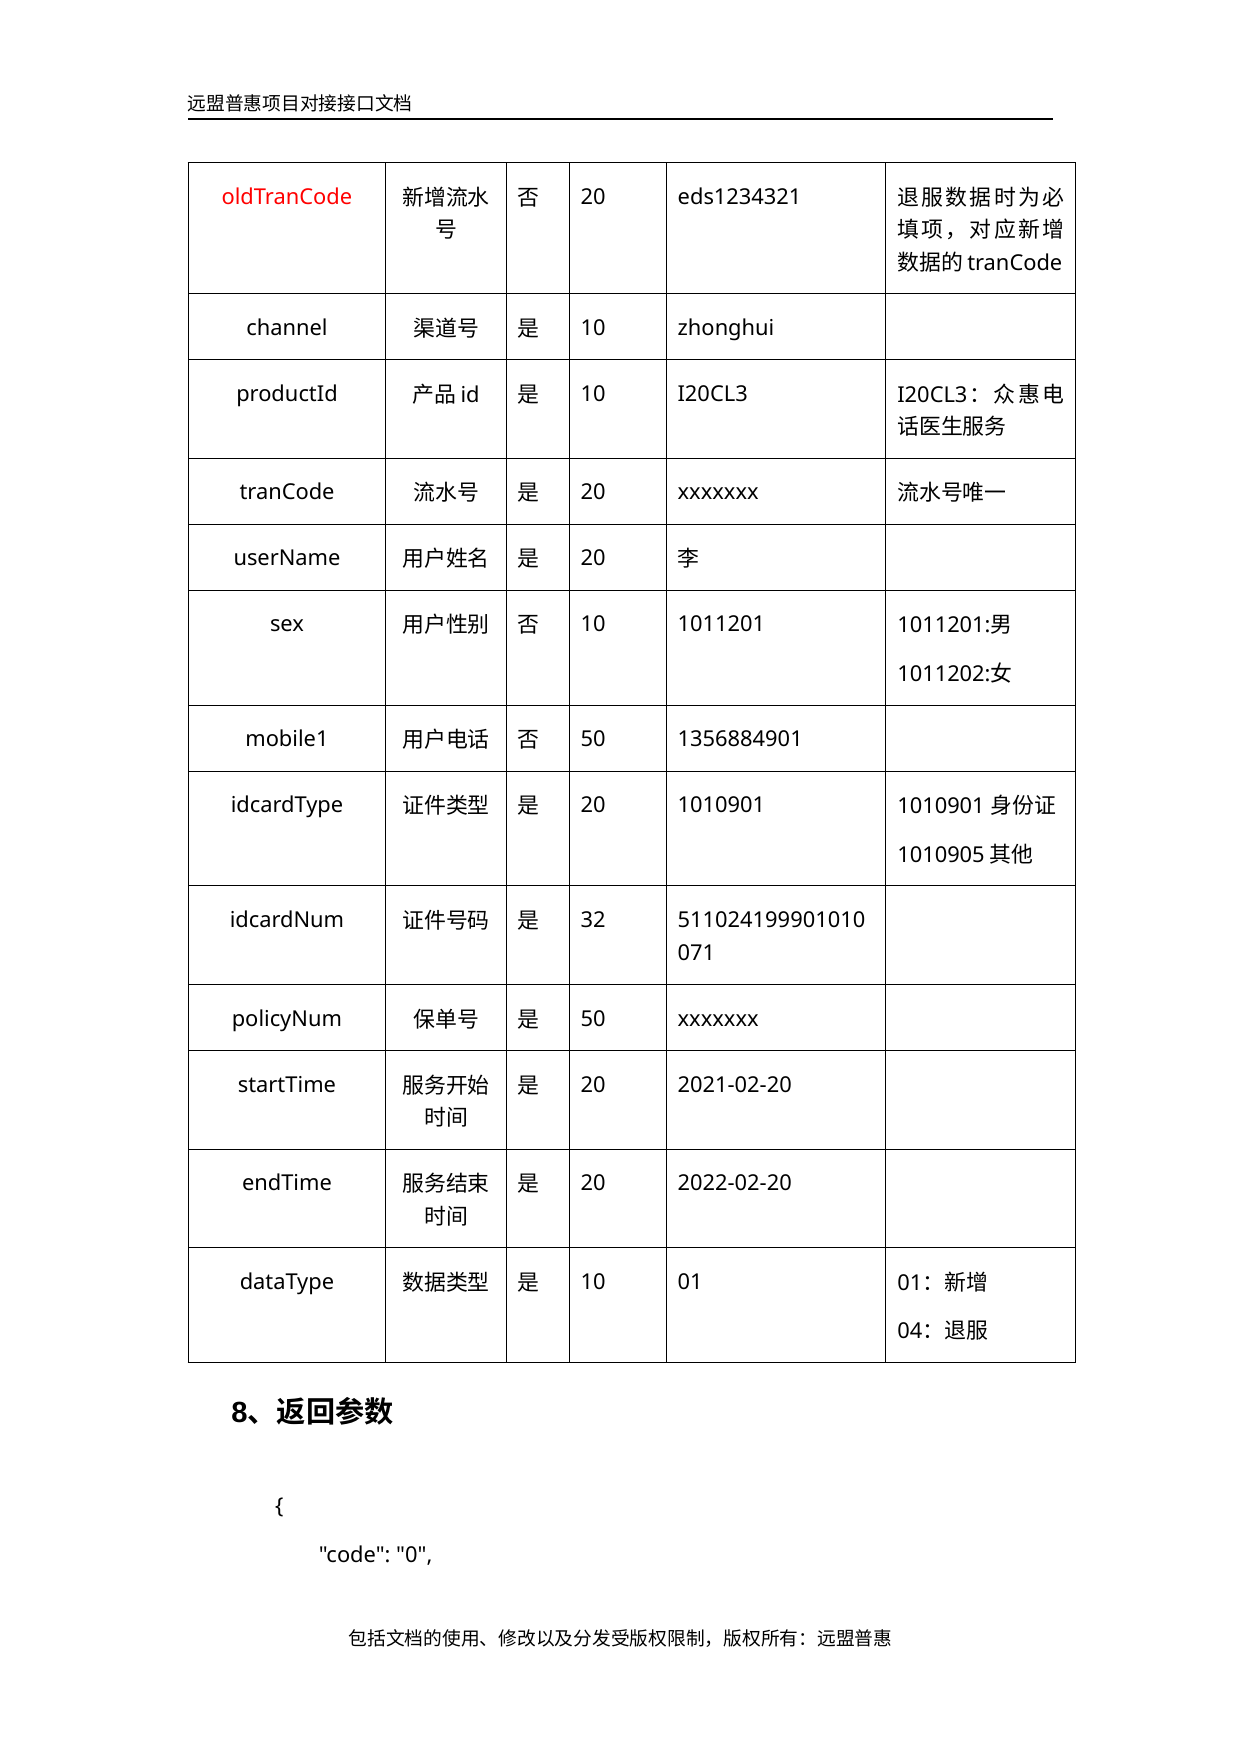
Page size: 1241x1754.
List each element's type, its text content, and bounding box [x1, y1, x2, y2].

table_cell 是 [507, 1248, 569, 1362]
table_cell 否 [507, 163, 569, 293]
table_cell 10 [570, 591, 666, 704]
table_cell 10 [570, 1248, 666, 1362]
table_cell 流水号唯一 [886, 459, 1075, 524]
table_cell startTime [189, 1051, 385, 1148]
table_cell 产品id [386, 360, 506, 458]
table_cell [886, 1051, 1075, 1148]
table_cell sex [189, 591, 385, 704]
table_cell policyNum [189, 985, 385, 1050]
table_cell channel [189, 294, 385, 359]
table_cell 32 [570, 886, 666, 984]
table_cell 20 [570, 163, 666, 293]
table_cell 1010901 [667, 772, 885, 885]
table_cell 511024199901010071 [667, 886, 885, 984]
table_cell 数据类型 [386, 1248, 506, 1362]
table_cell 服务开始时间 [386, 1051, 506, 1148]
table_cell 新增流水号 [386, 163, 506, 293]
table_cell 渠道号 [386, 294, 506, 359]
table_cell I20CL3：众惠电话医生服务 [886, 360, 1075, 458]
table_cell 20 [570, 459, 666, 524]
table_cell userName [189, 525, 385, 590]
table_cell 证件类型 [386, 772, 506, 885]
table_cell 10 [570, 294, 666, 359]
table_cell 20 [570, 1150, 666, 1247]
table_cell productId [189, 360, 385, 458]
table_cell 01：新增 04：退服 [886, 1248, 1075, 1362]
text "code": "0", [231, 1538, 1053, 1570]
table_cell tranCode [189, 459, 385, 524]
table_cell 是 [507, 985, 569, 1050]
table_cell [886, 294, 1075, 359]
table_cell 是 [507, 1150, 569, 1247]
table_cell idcardNum [189, 886, 385, 984]
table_cell [886, 1150, 1075, 1247]
table_cell xxxxxxx [667, 985, 885, 1050]
table_cell 50 [570, 985, 666, 1050]
table_cell endTime [189, 1150, 385, 1247]
table_cell dataType [189, 1248, 385, 1362]
subtitle 8、返回参数 [231, 1377, 1053, 1442]
table_cell 退服数据时为必填项，对应新增数据的tranCode [886, 163, 1075, 293]
table_cell 20 [570, 772, 666, 885]
table_cell [886, 525, 1075, 590]
table_cell 1011201:男 1011202:女 [886, 591, 1075, 704]
table_cell 是 [507, 1051, 569, 1148]
table_cell 是 [507, 886, 569, 984]
table_cell 是 [507, 360, 569, 458]
table_cell 用户姓名 [386, 525, 506, 590]
table_cell 10 [570, 360, 666, 458]
table_cell mobile1 [189, 706, 385, 771]
table_cell [886, 886, 1075, 984]
table_cell xxxxxxx [667, 459, 885, 524]
table_cell 1011201 [667, 591, 885, 704]
table_cell zhonghui [667, 294, 885, 359]
table_cell 流水号 [386, 459, 506, 524]
table_cell 保单号 [386, 985, 506, 1050]
table_cell 是 [507, 294, 569, 359]
table_cell 是 [507, 525, 569, 590]
table_cell [886, 706, 1075, 771]
table_cell idcardType [189, 772, 385, 885]
table_cell 是 [507, 459, 569, 524]
table_cell 否 [507, 591, 569, 704]
table_cell 用户性别 [386, 591, 506, 704]
table_cell 2021-02-20 [667, 1051, 885, 1148]
table_cell 证件号码 [386, 886, 506, 984]
table_cell eds1234321 [667, 163, 885, 293]
table_cell 20 [570, 525, 666, 590]
table_cell 用户电话 [386, 706, 506, 771]
table_cell 2022-02-20 [667, 1150, 885, 1247]
table_cell 李 [667, 525, 885, 590]
table_cell 1010901 身份证 1010905其他 [886, 772, 1075, 885]
table_cell 否 [507, 706, 569, 771]
text { [231, 1489, 1053, 1522]
table_cell I20CL3 [667, 360, 885, 458]
table_cell 服务结束时间 [386, 1150, 506, 1247]
table_cell [886, 985, 1075, 1050]
table_cell 是 [507, 772, 569, 885]
table_cell oldTranCode [189, 163, 385, 293]
table_cell 01 [667, 1248, 885, 1362]
table_cell 1356884901 [667, 706, 885, 771]
table_cell 20 [570, 1051, 666, 1148]
table_cell 50 [570, 706, 666, 771]
